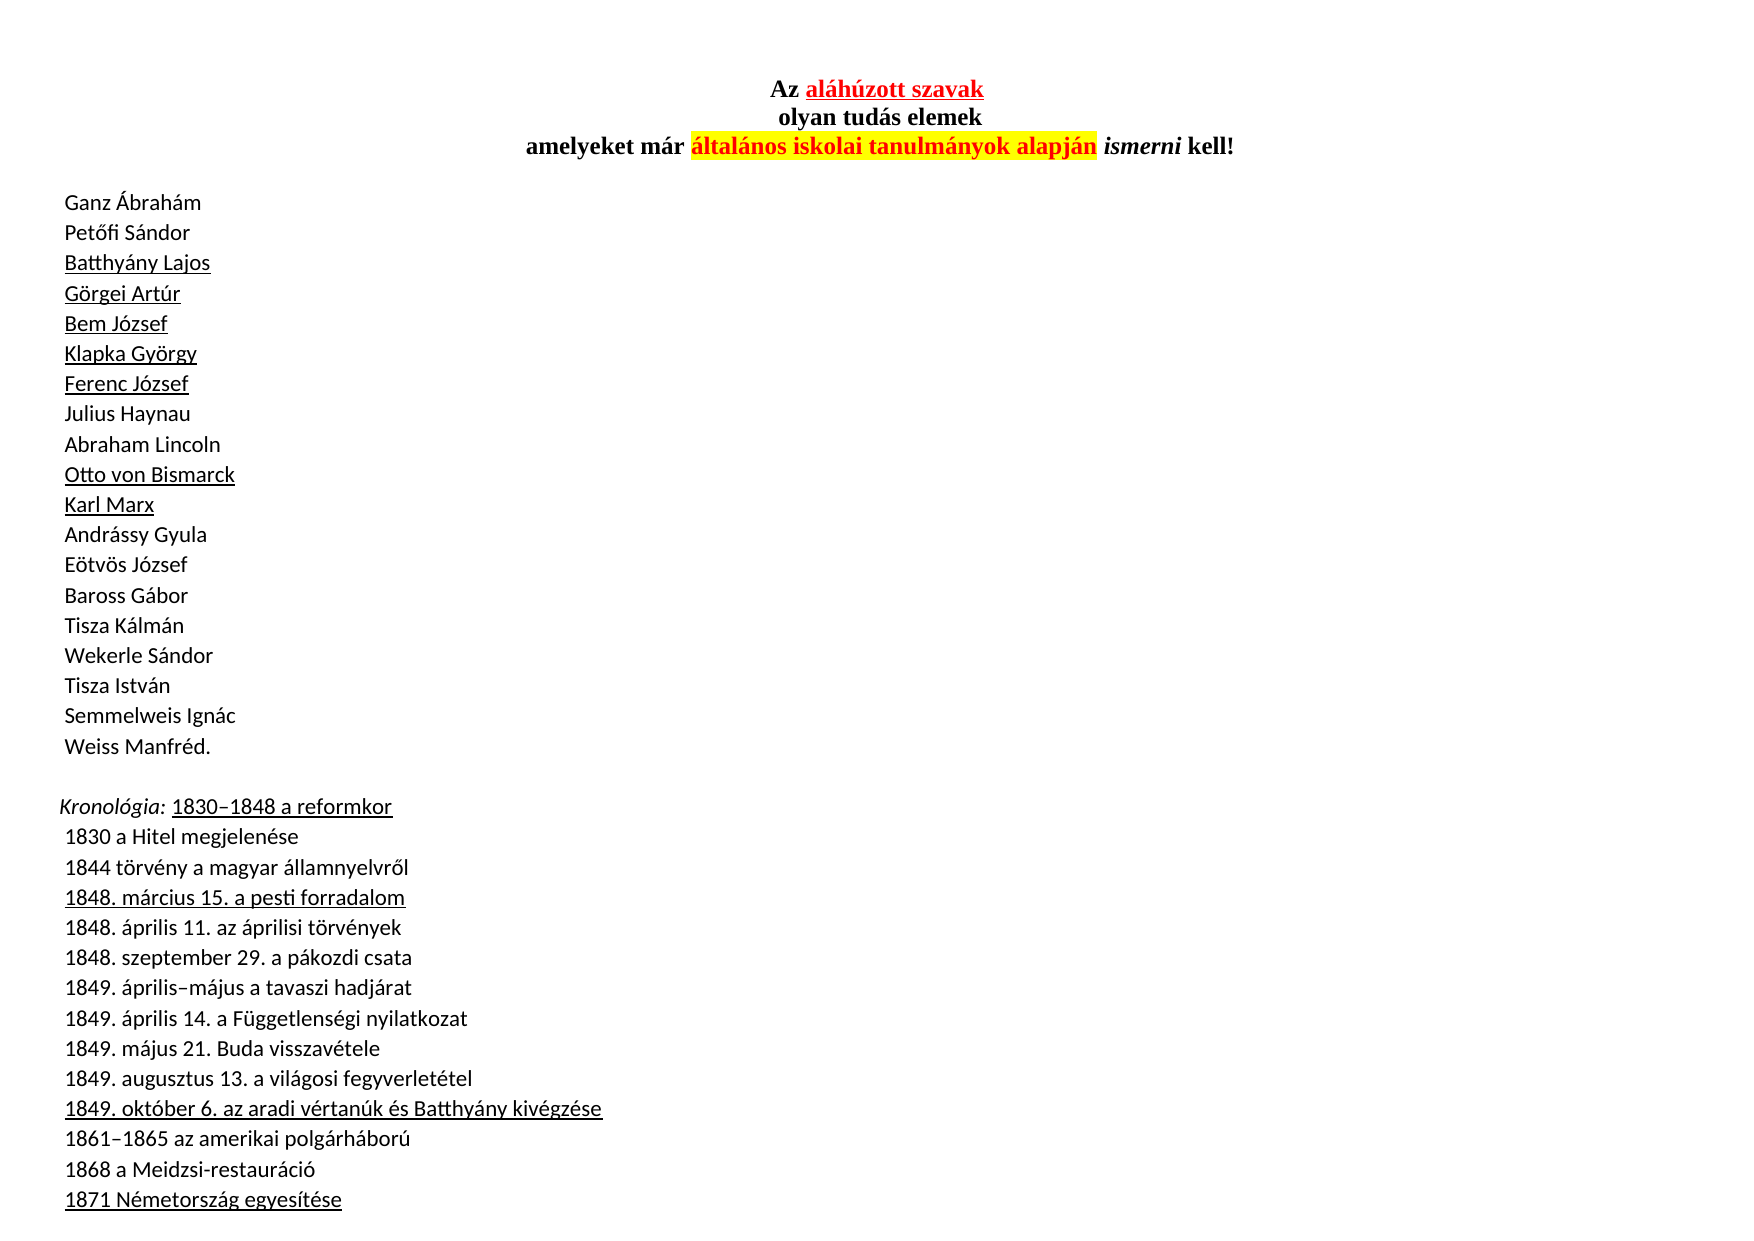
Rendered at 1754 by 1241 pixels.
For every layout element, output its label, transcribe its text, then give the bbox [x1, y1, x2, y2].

text 1861–1865 az amerikai polgárháború [59, 1124, 1695, 1152]
text Wekerle Sándor [59, 641, 1695, 669]
text Semmelweis Ignác [59, 702, 1695, 729]
text Baross Gábor [59, 581, 1695, 609]
text 1849. augusztus 13. a világosi fegyverletétel [59, 1064, 1695, 1092]
text Tisza Kálmán [59, 611, 1695, 639]
text Petőfi Sándor [59, 218, 1695, 246]
text Görgei Artúr [59, 279, 1695, 307]
text 1868 a Meidzsi-restauráció [59, 1155, 1695, 1183]
text 1849. május 21. Buda visszavétele [59, 1034, 1695, 1062]
text 1871 Németország egyesítése [59, 1185, 1695, 1213]
text Ferenc József [59, 369, 1695, 397]
text Eötvös József [59, 551, 1695, 578]
text 1849. október 6. az aradi vértanúk és Batthyány kivégzése [59, 1094, 1695, 1122]
text 1849. április 14. a Függetlenségi nyilatkozat [59, 1004, 1695, 1032]
text Batthyány Lajos [59, 248, 1695, 276]
text 1848. szeptember 29. a pákozdi csata [59, 943, 1695, 971]
text 1830 a Hitel megjelenése [59, 822, 1695, 850]
text 1848. április 11. az áprilisi törvények [59, 913, 1695, 941]
text Julius Haynau [59, 399, 1695, 427]
text Weiss Manfréd. [59, 732, 1695, 760]
text Bem József [59, 309, 1695, 337]
text Otto von Bismarck [59, 460, 1695, 488]
text Tisza István [59, 671, 1695, 699]
text Klapka György [59, 339, 1695, 367]
text 1848. március 15. a pesti forradalom [59, 883, 1695, 911]
text 1849. április–május a tavaszi hadjárat [59, 973, 1695, 1001]
text Karl Marx [59, 490, 1695, 518]
text Kronológia: 1830–1848 a reformkor [59, 792, 1695, 820]
text 1844 törvény a magyar államnyelvről [59, 853, 1695, 881]
text Ganz Ábrahám [59, 188, 1695, 216]
text Andrássy Gyula [59, 520, 1695, 548]
text Abraham Lincoln [59, 430, 1695, 458]
